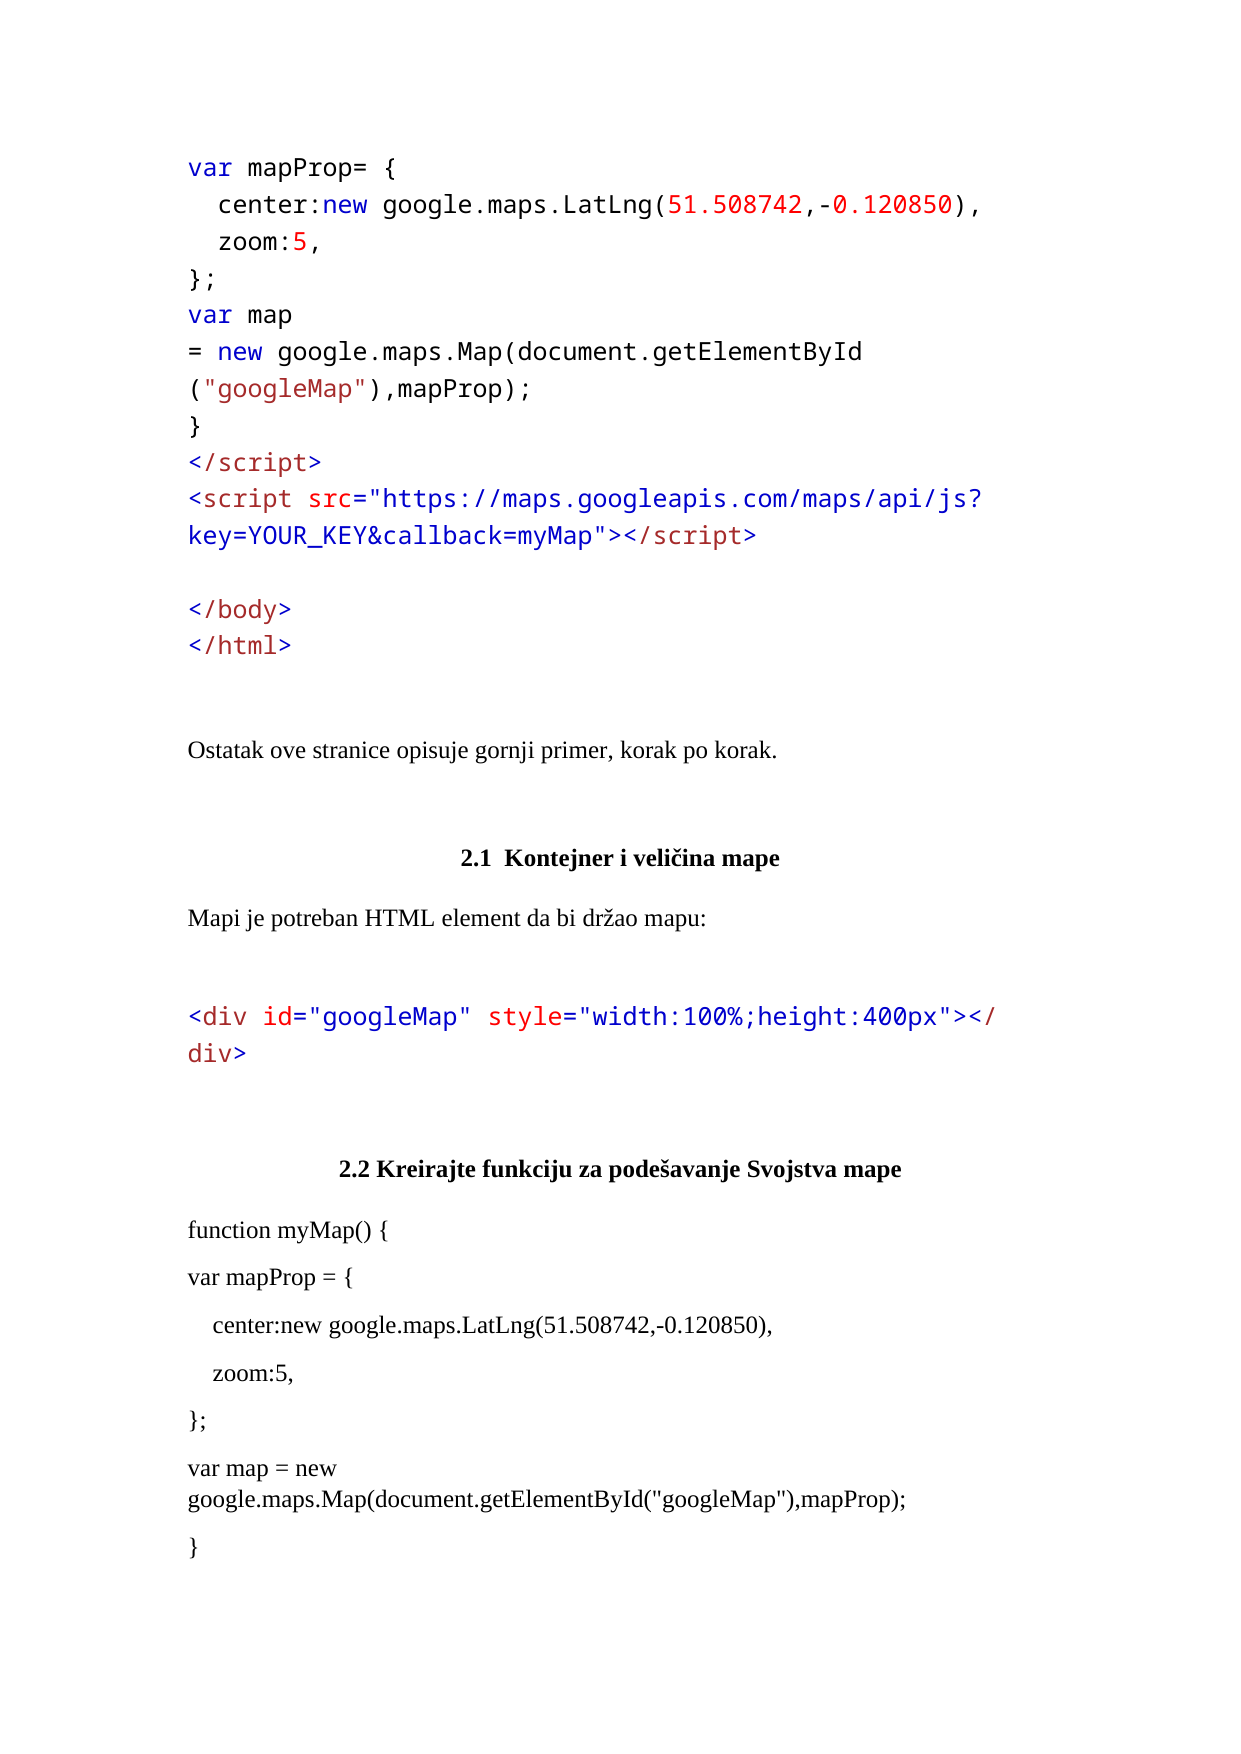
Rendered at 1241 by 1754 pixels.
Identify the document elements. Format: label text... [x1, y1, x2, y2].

subtitle 2.2 Kreirajte funkciju za podešavanje Svojstva mape [187, 1154, 1053, 1183]
text function myMap() { [187, 1215, 1053, 1243]
text zoom:5, [187, 1358, 1053, 1387]
text }; [187, 1406, 1053, 1434]
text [187, 150, 1053, 662]
subtitle 2.1 Kontejner i veličina mape [187, 843, 1053, 872]
text Ostatak ove stranice opisuje gornji primer, korak po korak. [187, 735, 1053, 764]
text } [187, 1532, 1053, 1561]
text <div id="googleMap" style="width:100%;height:400px"></div> [187, 998, 1053, 1069]
text var mapProp = { [187, 1262, 1053, 1291]
text center:new google.maps.LatLng(51.508742,-0.120850), [187, 1310, 1053, 1339]
text Mapi je potreban HTML element da bi držao mapu: [187, 903, 1053, 932]
text var map = new google.maps.Map(document.getElementById("googleMap"),mapProp); [187, 1453, 1053, 1513]
